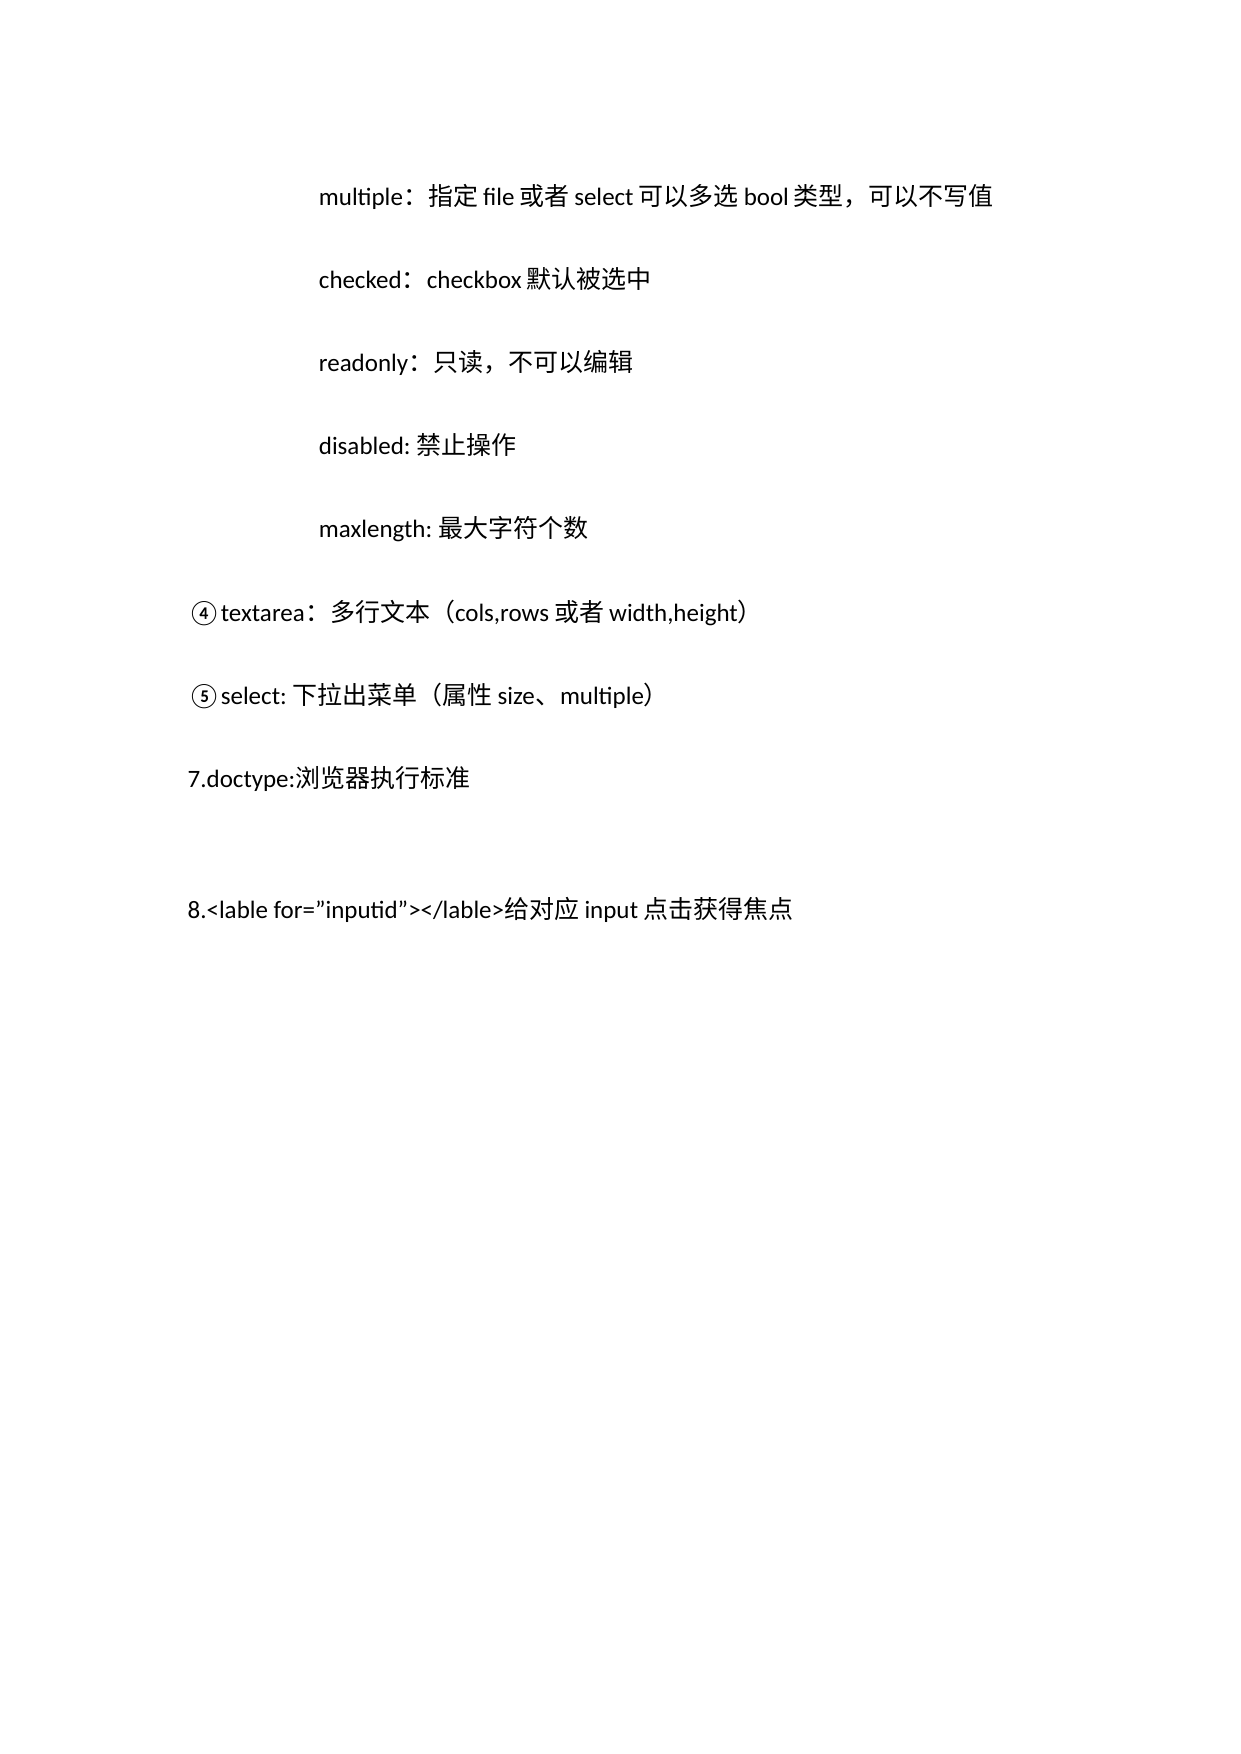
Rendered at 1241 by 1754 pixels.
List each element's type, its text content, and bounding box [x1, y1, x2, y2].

text disabled: 禁止操作 [275, 411, 1053, 476]
text maxlength: 最大字符个数 [275, 494, 1053, 559]
text 8.<lable for=”inputid”></lable>给对应input点击获得焦点 [187, 875, 1053, 940]
text ⑤select: 下拉出菜单（属性size、multiple） [187, 661, 1053, 726]
text ④textarea：多行文本（cols,rows或者width,height） [187, 578, 1053, 643]
text readonly：只读，不可以编辑 [275, 328, 1053, 393]
text multiple：指定file或者select可以多选bool类型，可以不写值 [275, 162, 1053, 227]
text checked：checkbox默认被选中 [275, 245, 1053, 310]
list doctype:浏览器执行标准 [187, 744, 1053, 809]
